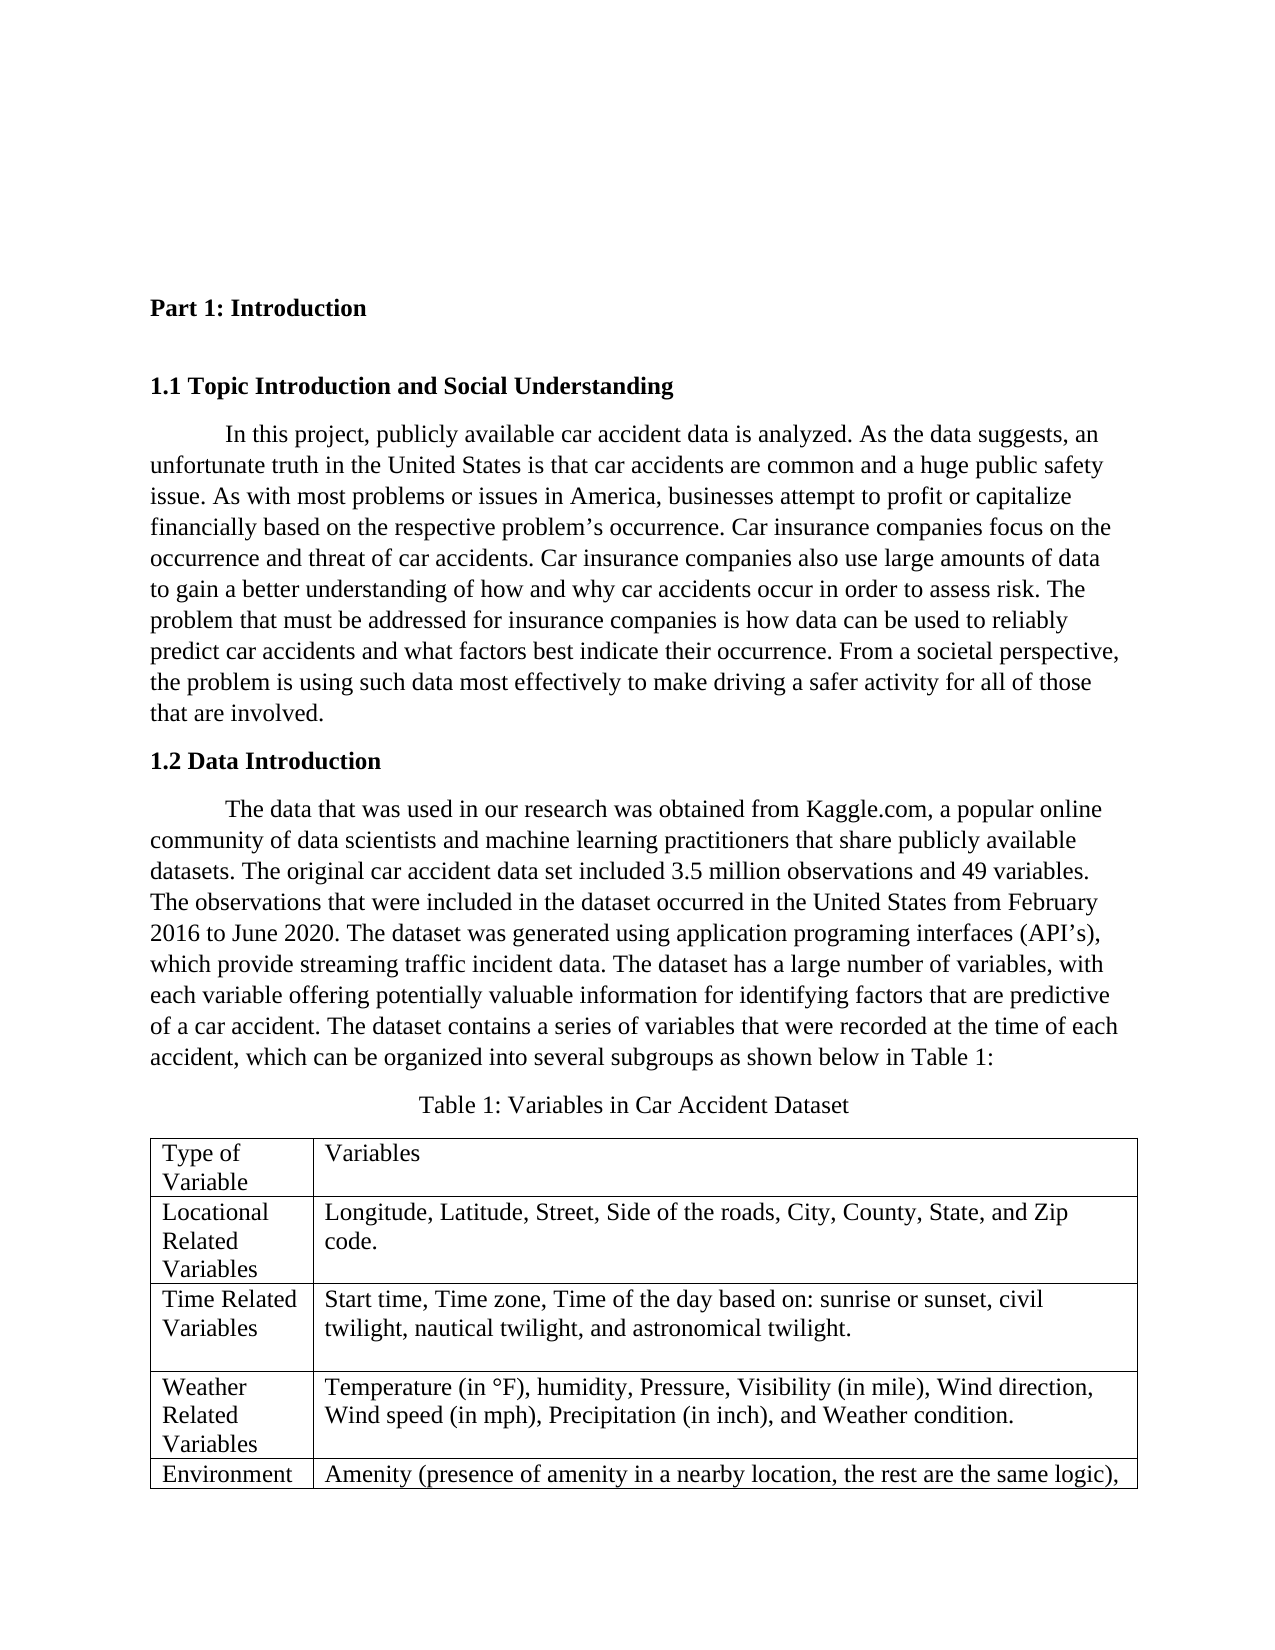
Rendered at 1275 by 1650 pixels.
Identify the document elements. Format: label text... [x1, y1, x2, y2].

text 1.1 Topic Introduction and Social Understanding [150, 341, 1125, 400]
text 1.2 Data Introduction [150, 746, 1125, 775]
table_header Type of Variable [151, 1139, 313, 1196]
text The data that was used in our research was obtained from Kaggle.com, a popular online community of data scientists and machine learning practitioners that share publicly available datasets. The original car accident data set included 3.5 million observations and 49 variables. The observations that were included in the dataset occurred in the United States from February 2016 to June 2020. The dataset was generated using application programing interfaces (API’s), which provide streaming traffic incident data. The dataset has a large number of variables, with each variable offering potentially valuable information for identifying factors that are predictive of a car accident. The dataset contains a series of variables that were recorded at the time of each accident, which can be organized into several subgroups as shown below in Table 1: [150, 794, 1125, 1071]
table_cell Start time, Time zone, Time of the day based on: sunrise or sunset, civil twilight, nautical twilight, and astronomical twilight. [314, 1284, 1137, 1371]
table_cell Temperature (in °F), humidity, Pressure, Visibility (in mile), Wind direction, Wind speed (in mph), Precipitation (in inch), and Weather condition. [314, 1372, 1137, 1458]
table_cell Longitude, Latitude, Street, Side of the roads, City, County, State, and Zip code. [314, 1197, 1137, 1283]
text In this project, publicly available car accident data is analyzed. As the data suggests, an unfortunate truth in the United States is that car accidents are common and a huge public safety issue. As with most problems or issues in America, businesses attempt to profit or capitalize financially based on the respective problem’s occurrence. Car insurance companies focus on the occurrence and threat of car accidents. Car insurance companies also use large amounts of data to gain a better understanding of how and why car accidents occur in order to assess risk. The problem that must be addressed for insurance companies is how data can be used to reliably predict car accidents and what factors best indicate their occurrence. From a societal perspective, the problem is using such data most effectively to make driving a safer activity for all of those that are involved. [150, 419, 1125, 727]
text Part 1: Introduction [150, 293, 1125, 322]
table_cell Locational Related Variables [151, 1197, 313, 1283]
table_header Variables [314, 1139, 1137, 1196]
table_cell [151, 1459, 313, 1488]
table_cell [314, 1459, 1137, 1488]
text Table 1: Variables in Car Accident Dataset [150, 1090, 1125, 1118]
table_cell Weather Related Variables [151, 1372, 313, 1458]
table_cell Time Related Variables [151, 1284, 313, 1371]
